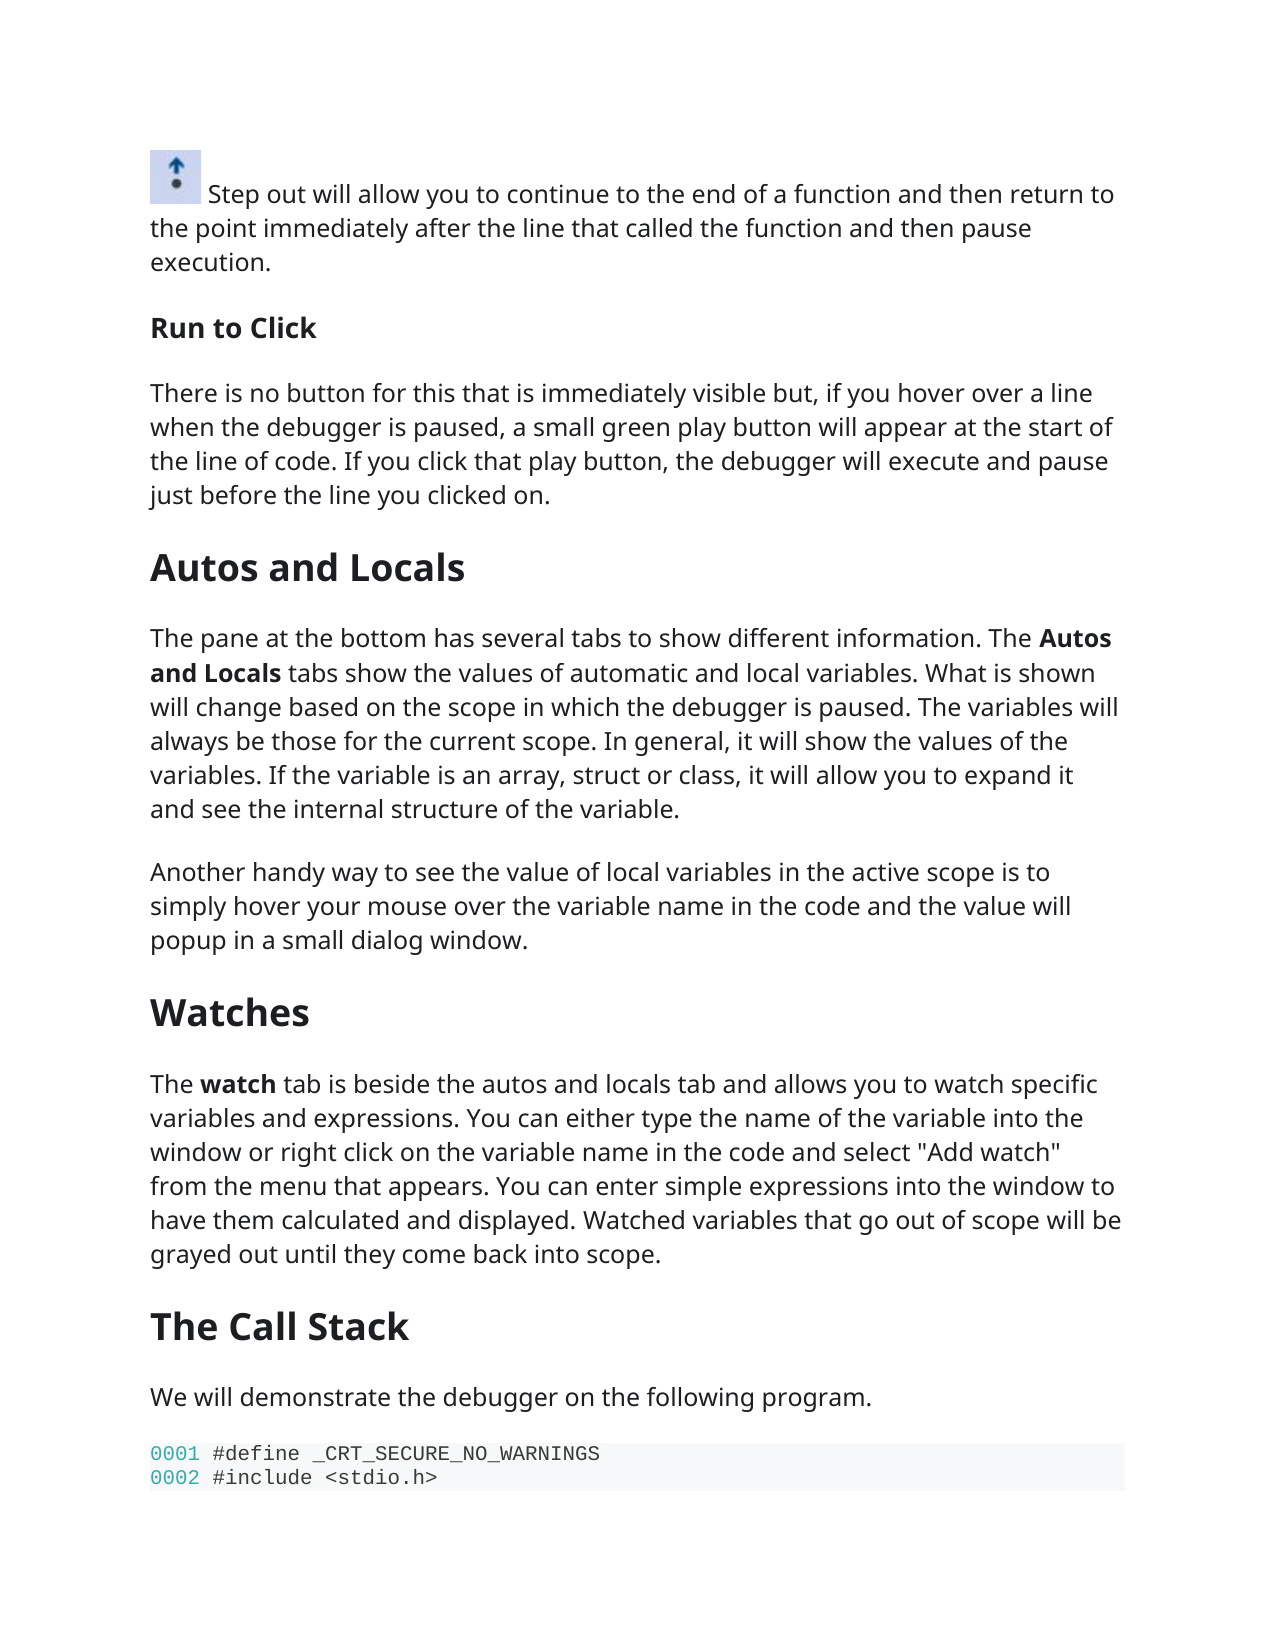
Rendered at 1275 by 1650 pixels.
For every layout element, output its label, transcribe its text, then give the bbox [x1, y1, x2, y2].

text Autos and Locals​ [150, 541, 1125, 592]
text We will demonstrate the debugger on the following program. [150, 1380, 1125, 1414]
text Another handy way to see the value of local variables in the active scope is to simply hover your mouse over the variable name in the code and the value will popup in a small dialog window. [150, 855, 1125, 957]
text The watch tab is beside the autos and locals tab and allows you to watch specific variables and expressions. You can either type the name of the variable into the window or right click on the variable name in the code and select "Add watch" from the menu that appears. You can enter simple expressions into the window to have them calculated and displayed. Watched variables that go out of scope will be grayed out until they come back into scope. [150, 1066, 1125, 1271]
text Step out will allow you to continue to the end of a function and then return to the point immediately after the line that called the function and then pause execution. [150, 150, 1125, 279]
text Run to Click​ [150, 308, 1125, 346]
text The pane at the bottom has several tabs to show different information. The Autos and Locals tabs show the values of automatic and local variables. What is shown will change based on the scope in which the debugger is paused. The variables will always be those for the current scope. In general, it will show the values of the variables. If the variable is an array, struct or class, it will allow you to expand it and see the internal structure of the variable. [150, 621, 1125, 826]
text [150, 1443, 1125, 1491]
text Watches​ [150, 986, 1125, 1037]
text There is no button for this that is immediately visible but, if you hover over a line when the debugger is paused, a small green play button will appear at the start of the line of code. If you click that play button, the debugger will execute and pause just before the line you clicked on. [150, 376, 1125, 512]
picture [150, 150, 202, 204]
text The Call Stack​ [150, 1300, 1125, 1351]
